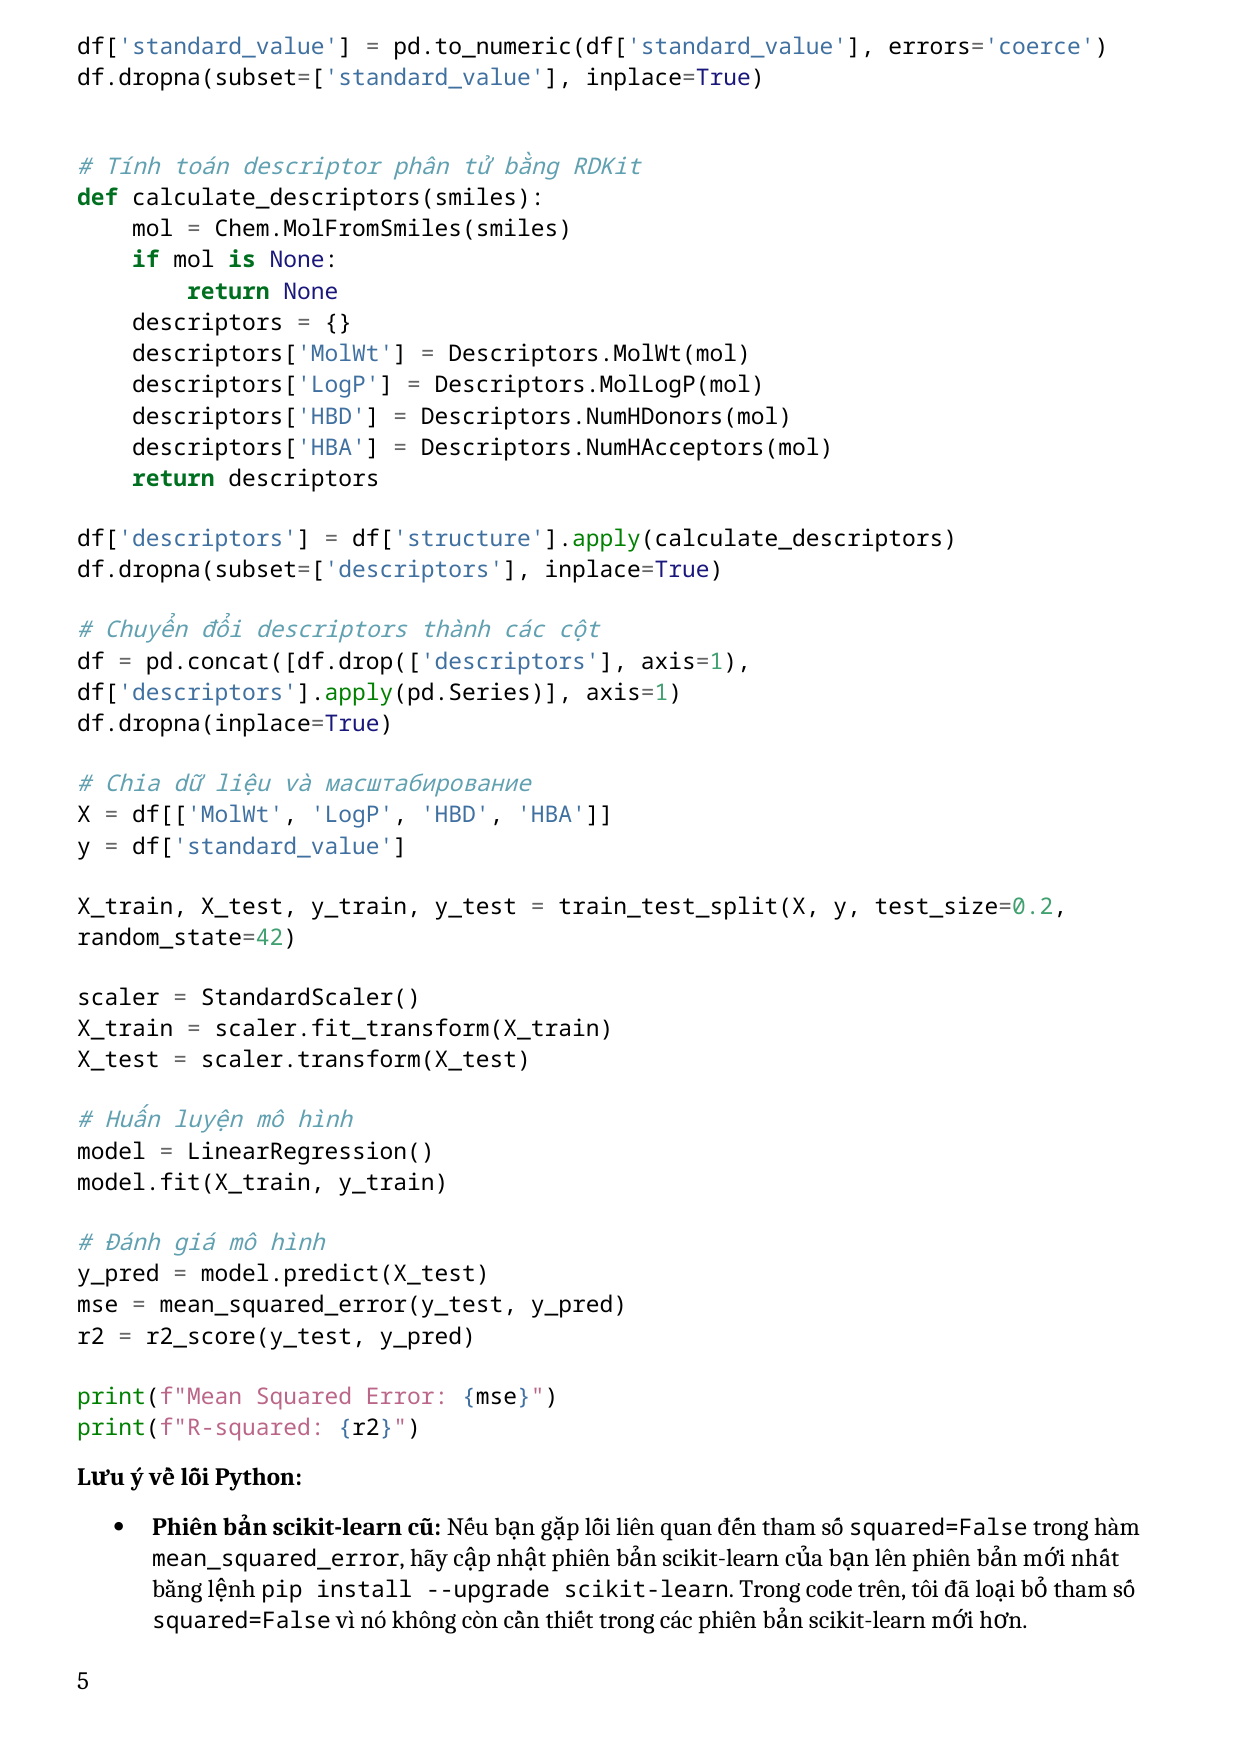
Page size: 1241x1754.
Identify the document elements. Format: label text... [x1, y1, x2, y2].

list Phiên bản scikit-learn cũ: Nếu bạn gặp lỗi liên quan đến tham số squared=False trong hàm mean_squared_error, hãy cập nhật phiên bản scikit-learn của bạn lên phiên bản mới nhất bằng lệnh pip install --upgrade scikit-learn. Trong code trên, tôi đã loại bỏ tham số squared=False vì nó không còn cần thiết trong các phiên bản scikit-learn mới hơn. [114, 1510, 1163, 1635]
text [77, 29, 1163, 1442]
text Lưu ý về lỗi Python: [77, 1463, 1163, 1492]
